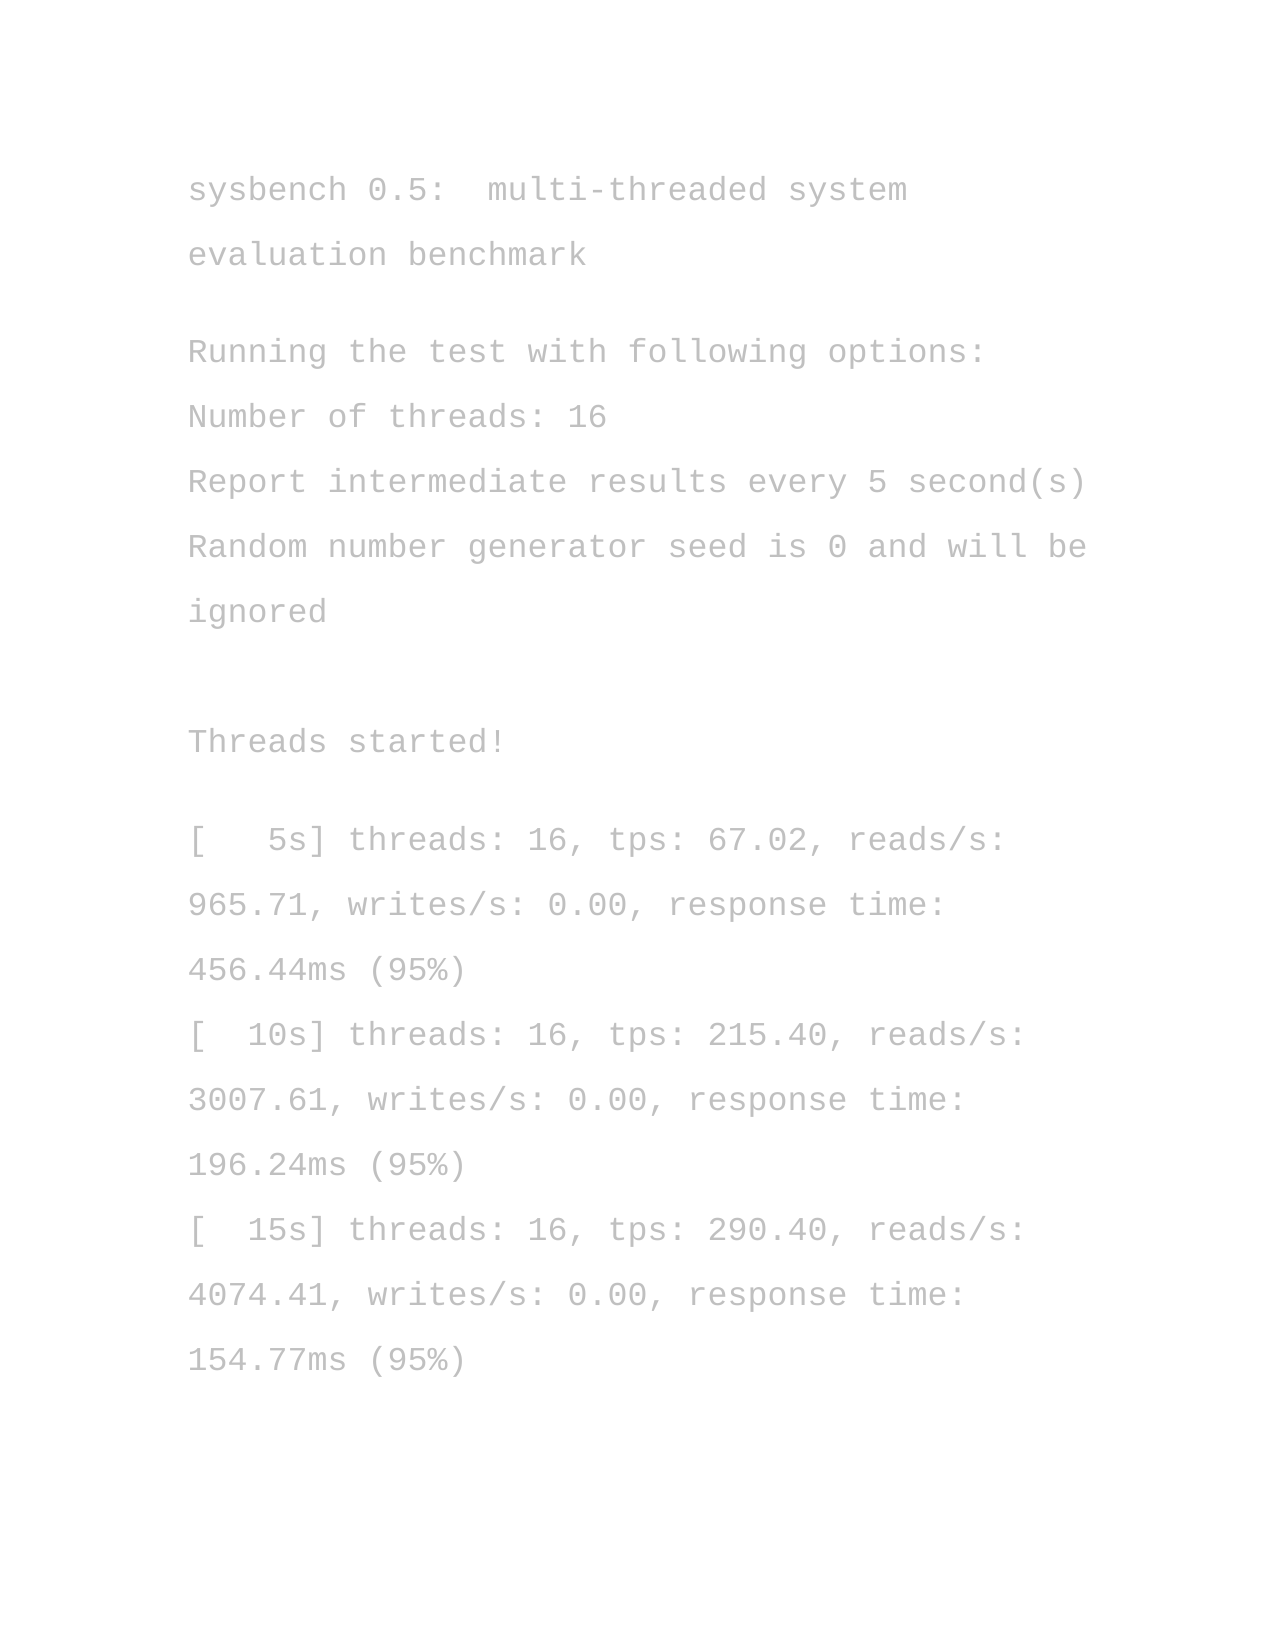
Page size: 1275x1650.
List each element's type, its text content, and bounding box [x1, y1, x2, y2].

text Threads started! [187, 711, 1087, 776]
text sysbench 0.5: multi-threaded system evaluation benchmark [187, 159, 1087, 289]
text Running the test with following options: [187, 321, 1087, 386]
text Report intermediate results every 5 second(s) [187, 451, 1087, 516]
text [ 15s] threads: 16, tps: 290.40, reads/s: 4074.41, writes/s: 0.00, response time: 154.77ms (95%) [187, 1199, 1087, 1394]
text Number of threads: 16 [187, 386, 1087, 451]
text Random number generator seed is 0 and will be ignored [187, 516, 1087, 646]
text [ 5s] threads: 16, tps: 67.02, reads/s: 965.71, writes/s: 0.00, response time: 456.44ms (95%) [187, 809, 1087, 1004]
text [ 10s] threads: 16, tps: 215.40, reads/s: 3007.61, writes/s: 0.00, response time: 196.24ms (95%) [187, 1004, 1087, 1199]
